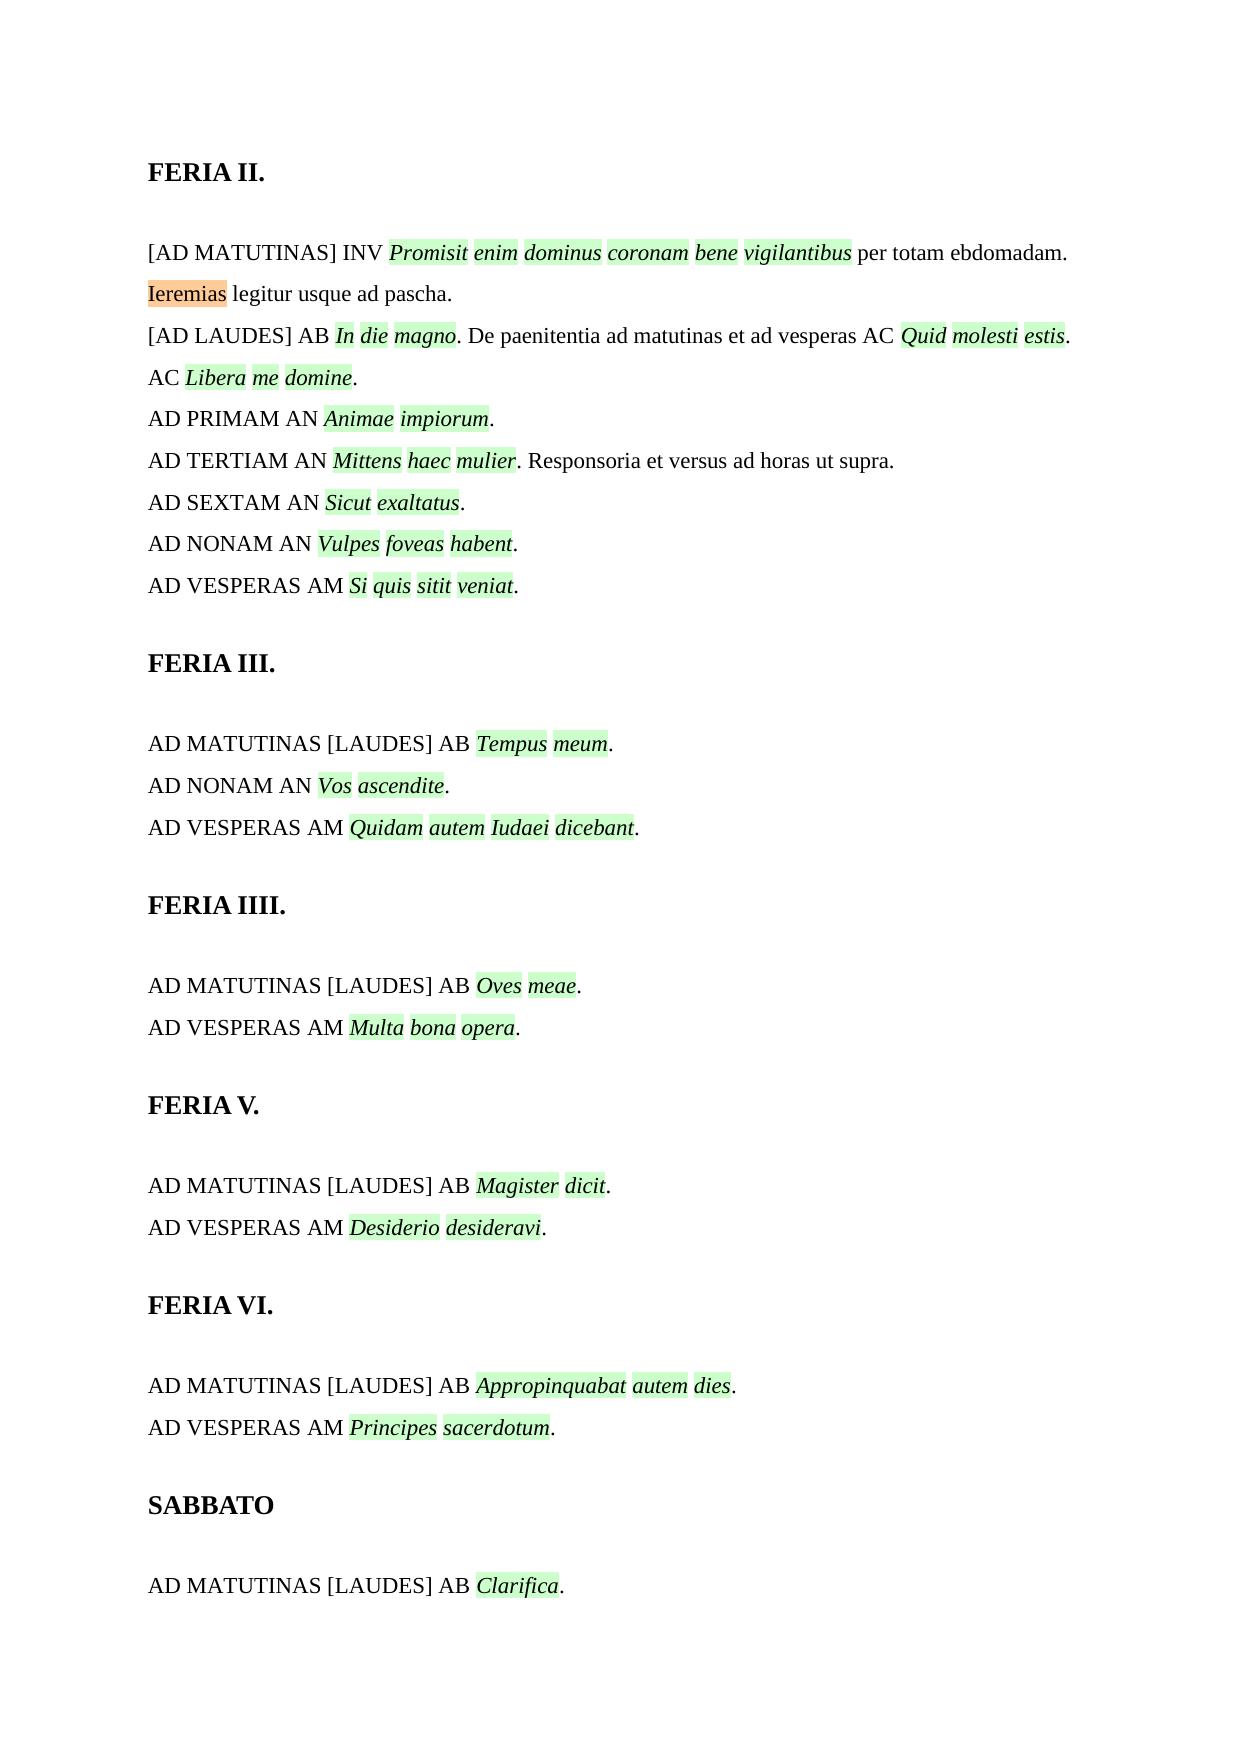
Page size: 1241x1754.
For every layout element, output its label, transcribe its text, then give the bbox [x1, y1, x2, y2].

text AD MATUTINAS [LAUDES] AB Tempus meum. [148, 718, 1093, 760]
text AD VESPERAS AM Si quis sitit veniat. [148, 560, 1093, 602]
subtitle FERIA VI. [148, 1281, 1093, 1323]
text AD SEXTAM AN Sicut exaltatus. [148, 477, 1093, 518]
text AD MATUTINAS [LAUDES] AB Clarifica. [148, 1560, 1093, 1602]
text AD MATUTINAS [LAUDES] AB Magister dicit. [148, 1160, 1093, 1202]
text AD TERTIAM AN Mittens haec mulier. Responsoria et versus ad horas ut supra. [148, 435, 1093, 477]
subtitle SABBATO [148, 1481, 1093, 1523]
text AD MATUTINAS [LAUDES] AB Appropinquabat autem dies. [148, 1360, 1093, 1402]
text [AD LAUDES] AB In die magno. De paenitentia ad matutinas et ad vesperas AC Quid molesti estis. AC Libera me domine. [148, 310, 1093, 393]
text AD VESPERAS AM Multa bona opera. [148, 1002, 1093, 1043]
text AD VESPERAS AM Desiderio desideravi. [148, 1202, 1093, 1243]
subtitle FERIA II. [148, 148, 1093, 189]
text AD VESPERAS AM Quidam autem Iudaei dicebant. [148, 802, 1093, 843]
text AD NONAM AN Vulpes foveas habent. [148, 518, 1093, 560]
subtitle FERIA V. [148, 1081, 1093, 1123]
subtitle FERIA III. [148, 639, 1093, 681]
text AD PRIMAM AN Animae impiorum. [148, 393, 1093, 435]
subtitle FERIA IIII. [148, 881, 1093, 923]
text AD NONAM AN Vos ascendite. [148, 760, 1093, 802]
text AD VESPERAS AM Principes sacerdotum. [148, 1402, 1093, 1443]
text AD MATUTINAS [LAUDES] AB Oves meae. [148, 960, 1093, 1002]
text [AD MATUTINAS] INV Promisit enim dominus coronam bene vigilantibus per totam ebdomadam. Ieremias legitur usque ad pascha. [148, 227, 1093, 310]
